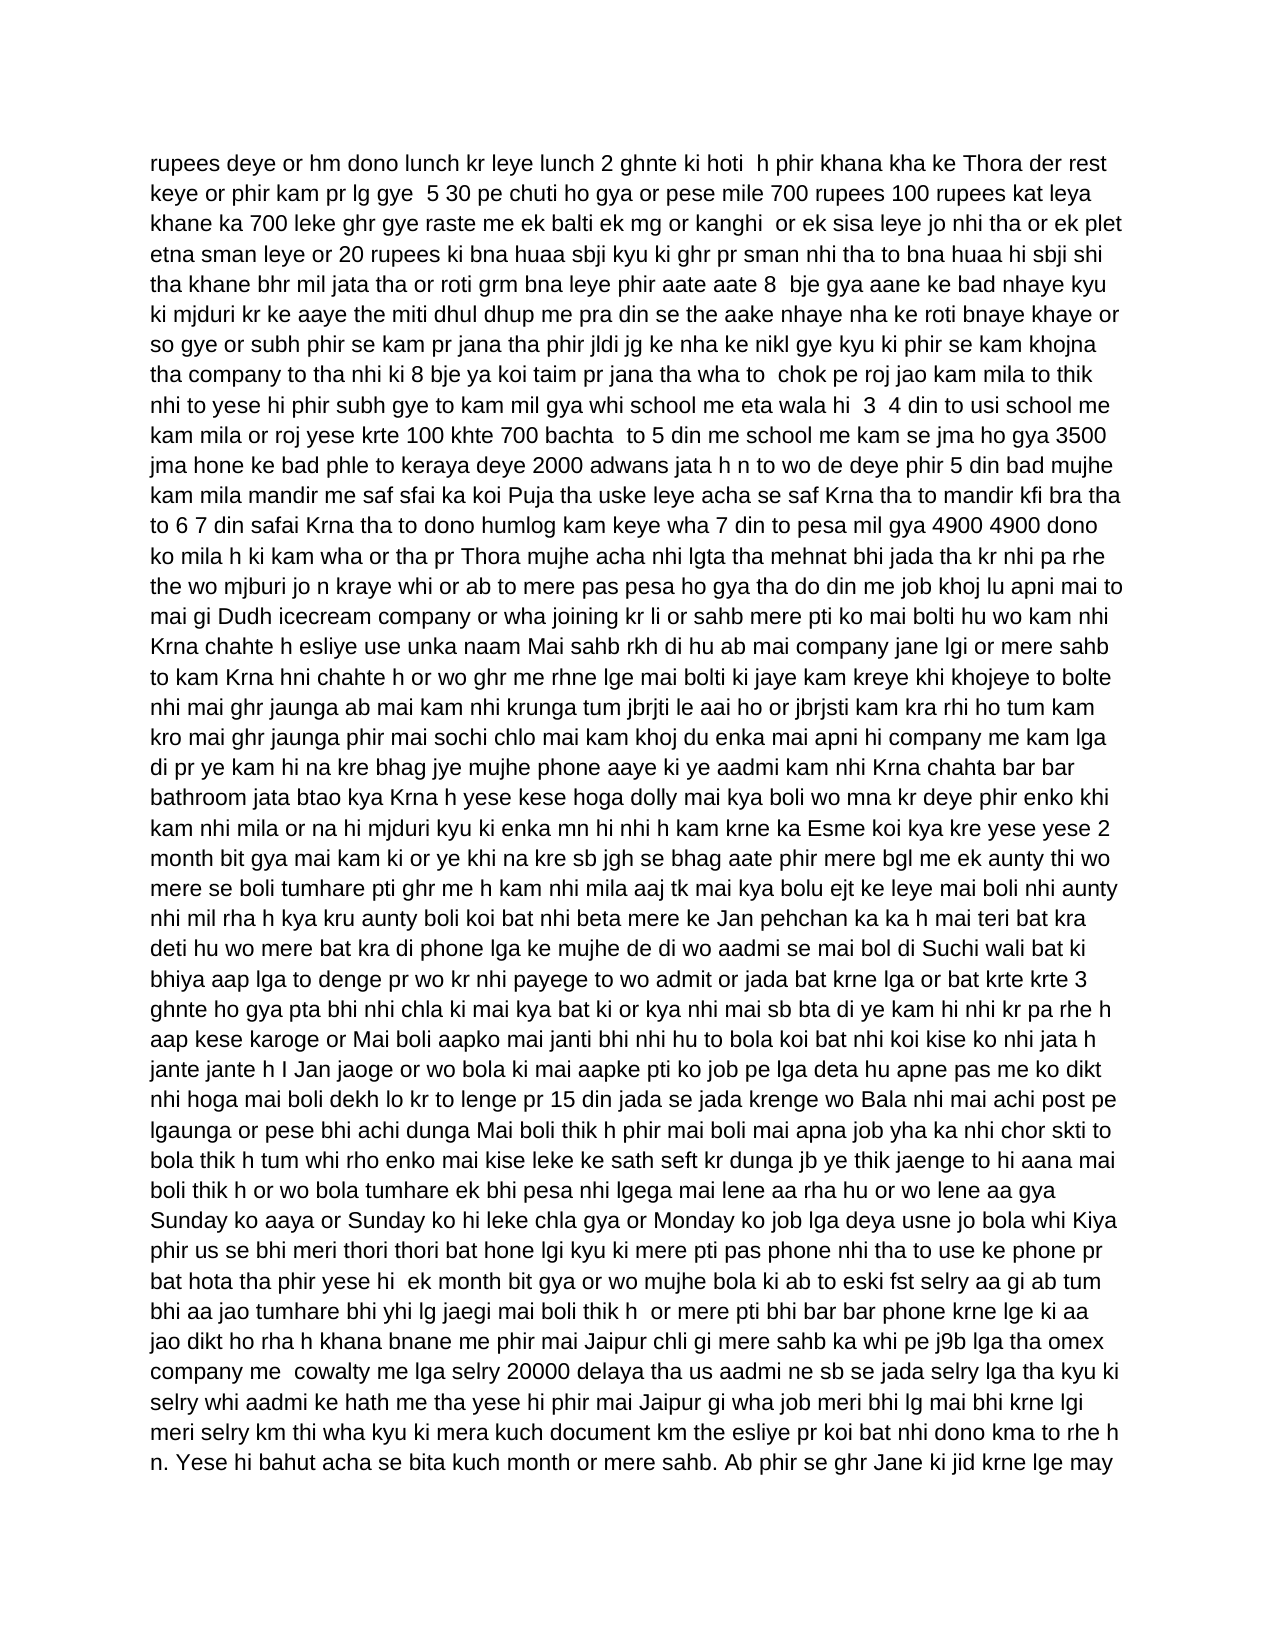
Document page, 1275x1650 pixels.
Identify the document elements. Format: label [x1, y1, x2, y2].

text [150, 150, 1125, 1475]
